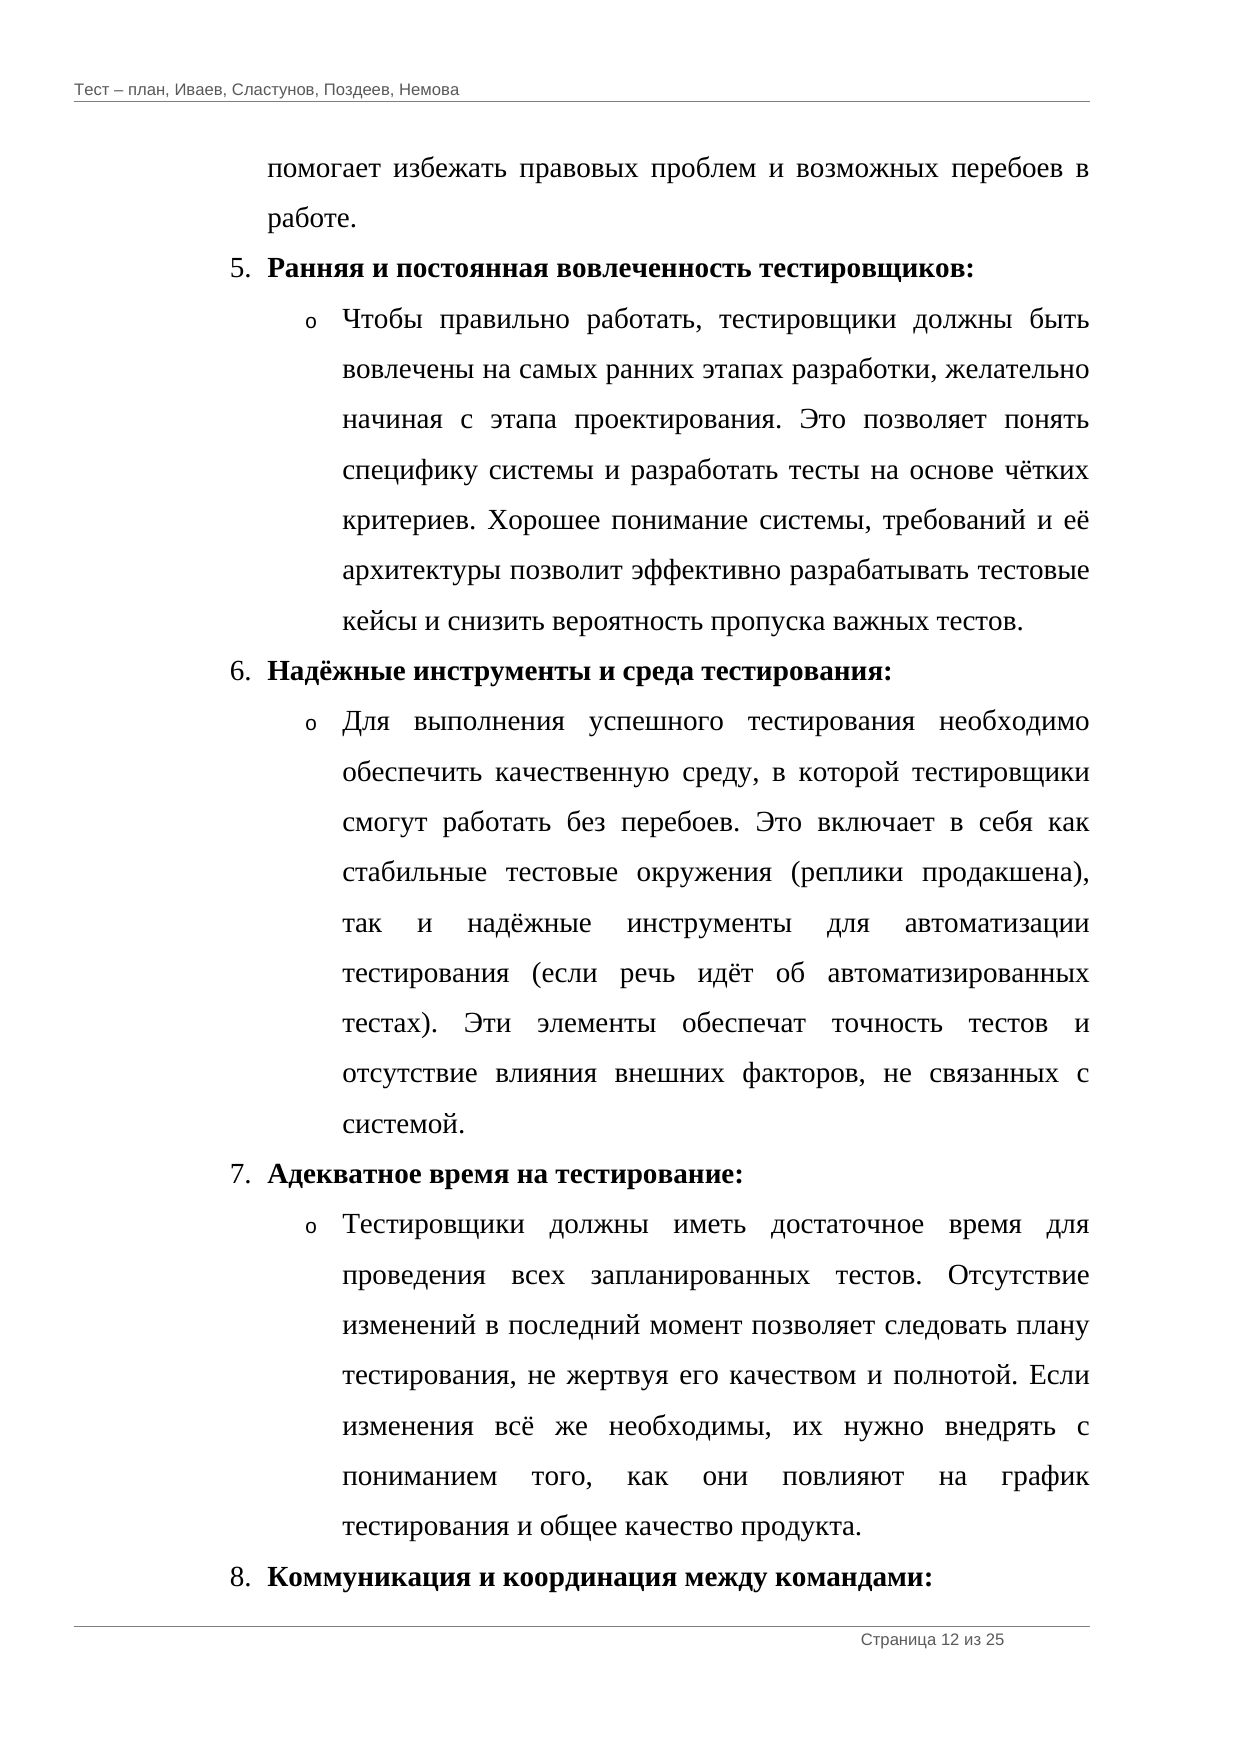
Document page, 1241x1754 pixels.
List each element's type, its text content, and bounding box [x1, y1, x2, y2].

list Надёжные инструменты и среда тестирования: [229, 653, 1090, 687]
list Чтобы правильно работать, тестировщики должны быть вовлечены на самых ранних этапах разработки, желательно начиная с этапа проектирования. Это позволяет понять специфику системы и разработать тесты на основе чётких критериев. Хорошее понимание системы, требований и её архитектуры позволит эффективно разрабатывать тестовые кейсы и снизить вероятность пропуска важных тестов. [304, 301, 1090, 636]
list Для выполнения успешного тестирования необходимо обеспечить качественную среду, в которой тестировщики смогут работать без перебоев. Это включает в себя как стабильные тестовые окружения (реплики продакшена), так и надёжные инструменты для автоматизации тестирования (если речь идёт об автоматизированных тестах). Эти элементы обеспечат точность тестов и отсутствие влияния внешних факторов, не связанных с системой. [304, 703, 1090, 1139]
list Ранняя и постоянная вовлеченность тестировщиков: [229, 251, 1090, 284]
list Коммуникация и координация между командами: [229, 1559, 1090, 1592]
list Тестировщики должны иметь достаточное время для проведения всех запланированных тестов. Отсутствие изменений в последний момент позволяет следовать плану тестирования, не жертвуя его качеством и полнотой. Если изменения всё же необходимы, их нужно внедрять с пониманием того, как они повлияют на график тестирования и общее качество продукта. [304, 1207, 1090, 1542]
list Адекватное время на тестирование: [229, 1156, 1090, 1190]
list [229, 150, 1090, 234]
